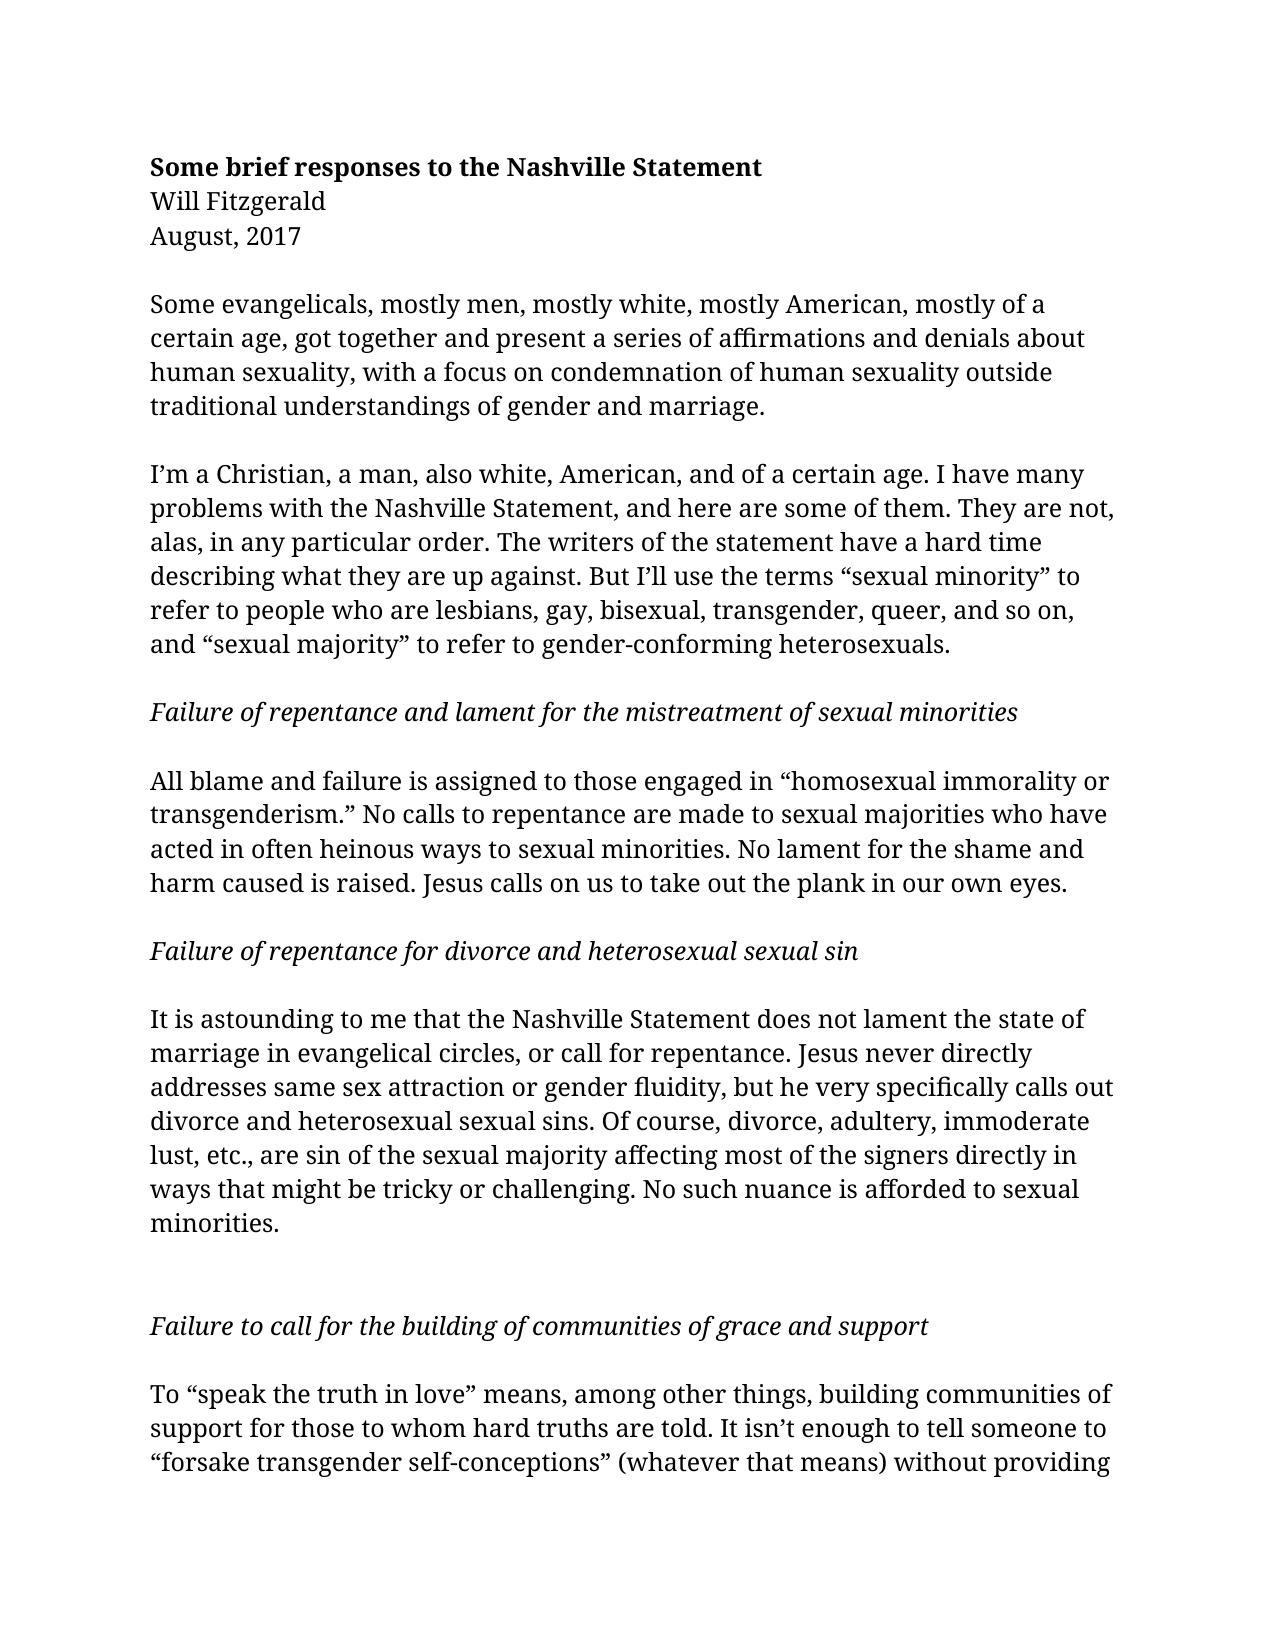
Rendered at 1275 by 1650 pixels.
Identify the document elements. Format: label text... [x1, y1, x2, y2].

text Some evangelicals, mostly men, mostly white, mostly American, mostly of a certain age, got together and present a series of affirmations and denials about human sexuality, with a focus on condemnation of human sexuality outside traditional understandings of gender and marriage. [150, 286, 1125, 422]
text Failure of repentance and lament for the mistreatment of sexual minorities [150, 695, 1125, 729]
text August, 2017 [150, 218, 1125, 252]
text Failure to call for the building of communities of grace and support [150, 1308, 1125, 1342]
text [150, 1376, 1125, 1478]
text Will Fitzgerald [150, 184, 1125, 218]
text I’m a Christian, a man, also white, American, and of a certain age. I have many problems with the Nashville Statement, and here are some of them. They are not, alas, in any particular order. The writers of the statement have a hard time describing what they are up against. But I’ll use the terms “sexual minority” to refer to people who are lesbians, gay, bisexual, transgender, queer, and so on, and “sexual majority” to refer to gender-conforming heterosexuals. [150, 457, 1125, 661]
text Failure of repentance for divorce and heterosexual sexual sin [150, 933, 1125, 967]
text It is astounding to me that the Nashville Statement does not lament the state of marriage in evangelical circles, or call for repentance. Jesus never directly addresses same sex attraction or gender fluidity, but he very specifically calls out divorce and heterosexual sexual sins. Of course, divorce, adultery, immoderate lust, etc., are sin of the sexual majority affecting most of the signers directly in ways that might be tricky or challenging. No such nuance is afforded to sexual minorities. [150, 1002, 1125, 1240]
text All blame and failure is assigned to those engaged in “homosexual immorality or transgenderism.” No calls to repentance are made to sexual majorities who have acted in often heinous ways to sexual minorities. No lament for the shame and harm caused is raised. Jesus calls on us to take out the plank in our own eyes. [150, 763, 1125, 899]
text Some brief responses to the Nashville Statement [150, 150, 1125, 184]
